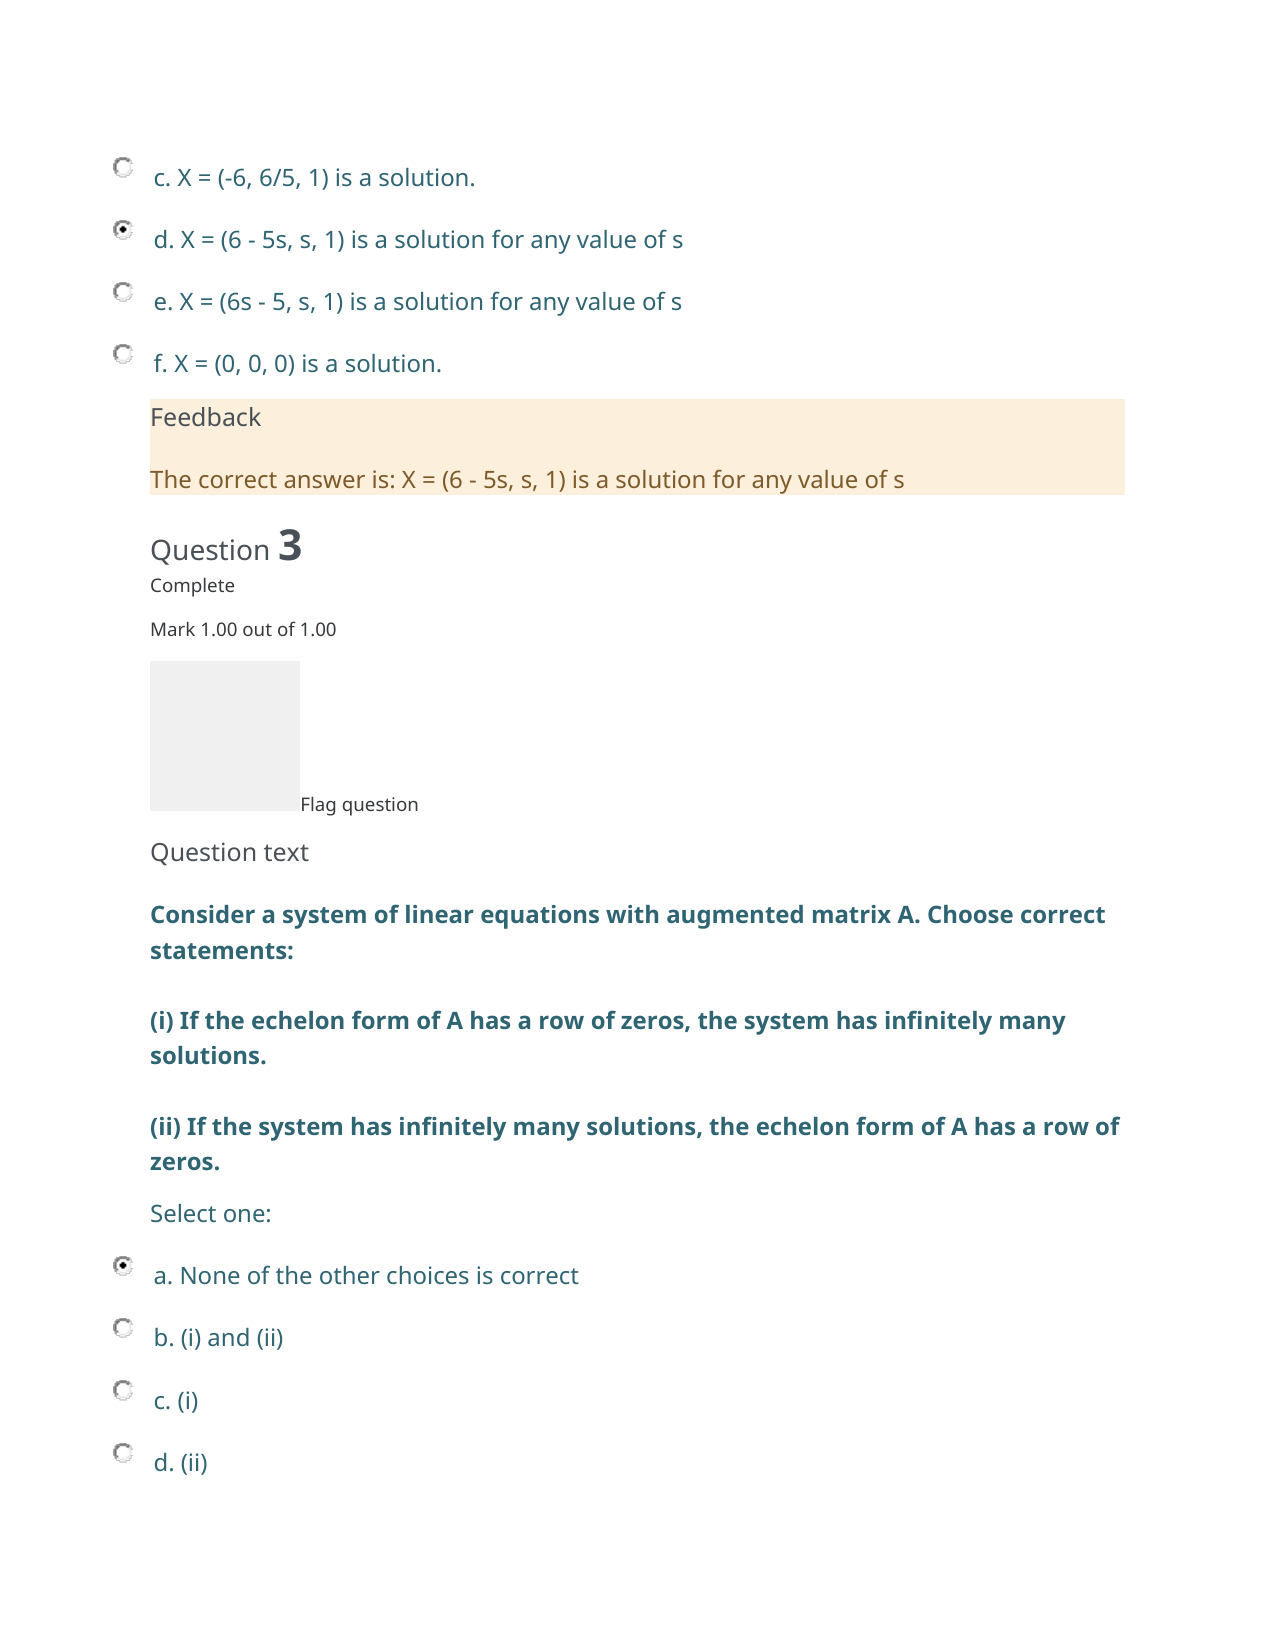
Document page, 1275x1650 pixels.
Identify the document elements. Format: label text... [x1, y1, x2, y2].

text c. X = (-6, 6/5, 1) is a solution. [111, 150, 1125, 193]
text d. (ii) [111, 1435, 1125, 1478]
subtitle Question text [150, 835, 1125, 869]
subtitle Feedback [150, 399, 1125, 433]
text c. (i) [111, 1373, 1125, 1416]
text Select one: [150, 1197, 1125, 1229]
text f. X = (0, 0, 0) is a solution. [111, 337, 1125, 380]
text The correct answer is: X = (6 - 5s, s, 1) is a solution for any value of s [150, 462, 1125, 495]
text b. (i) and (ii) [111, 1311, 1125, 1354]
text Consider a system of linear equations with augmented matrix A. Choose correct statements: (i) If the echelon form of A has a row of zeros, the system has infinitely many solutions. (ii) If the system has infinitely many solutions, the echelon form of A has a row of zeros. [150, 898, 1125, 1177]
text Complete [150, 572, 1125, 598]
text Flag question [150, 661, 1125, 816]
subtitle Question 3 [150, 514, 1125, 572]
text e. X = (6s - 5, s, 1) is a solution for any value of s [111, 274, 1125, 318]
text a. None of the other choices is correct [111, 1248, 1125, 1291]
text d. X = (6 - 5s, s, 1) is a solution for any value of s [111, 212, 1125, 255]
text Mark 1.00 out of 1.00 [150, 617, 1125, 642]
